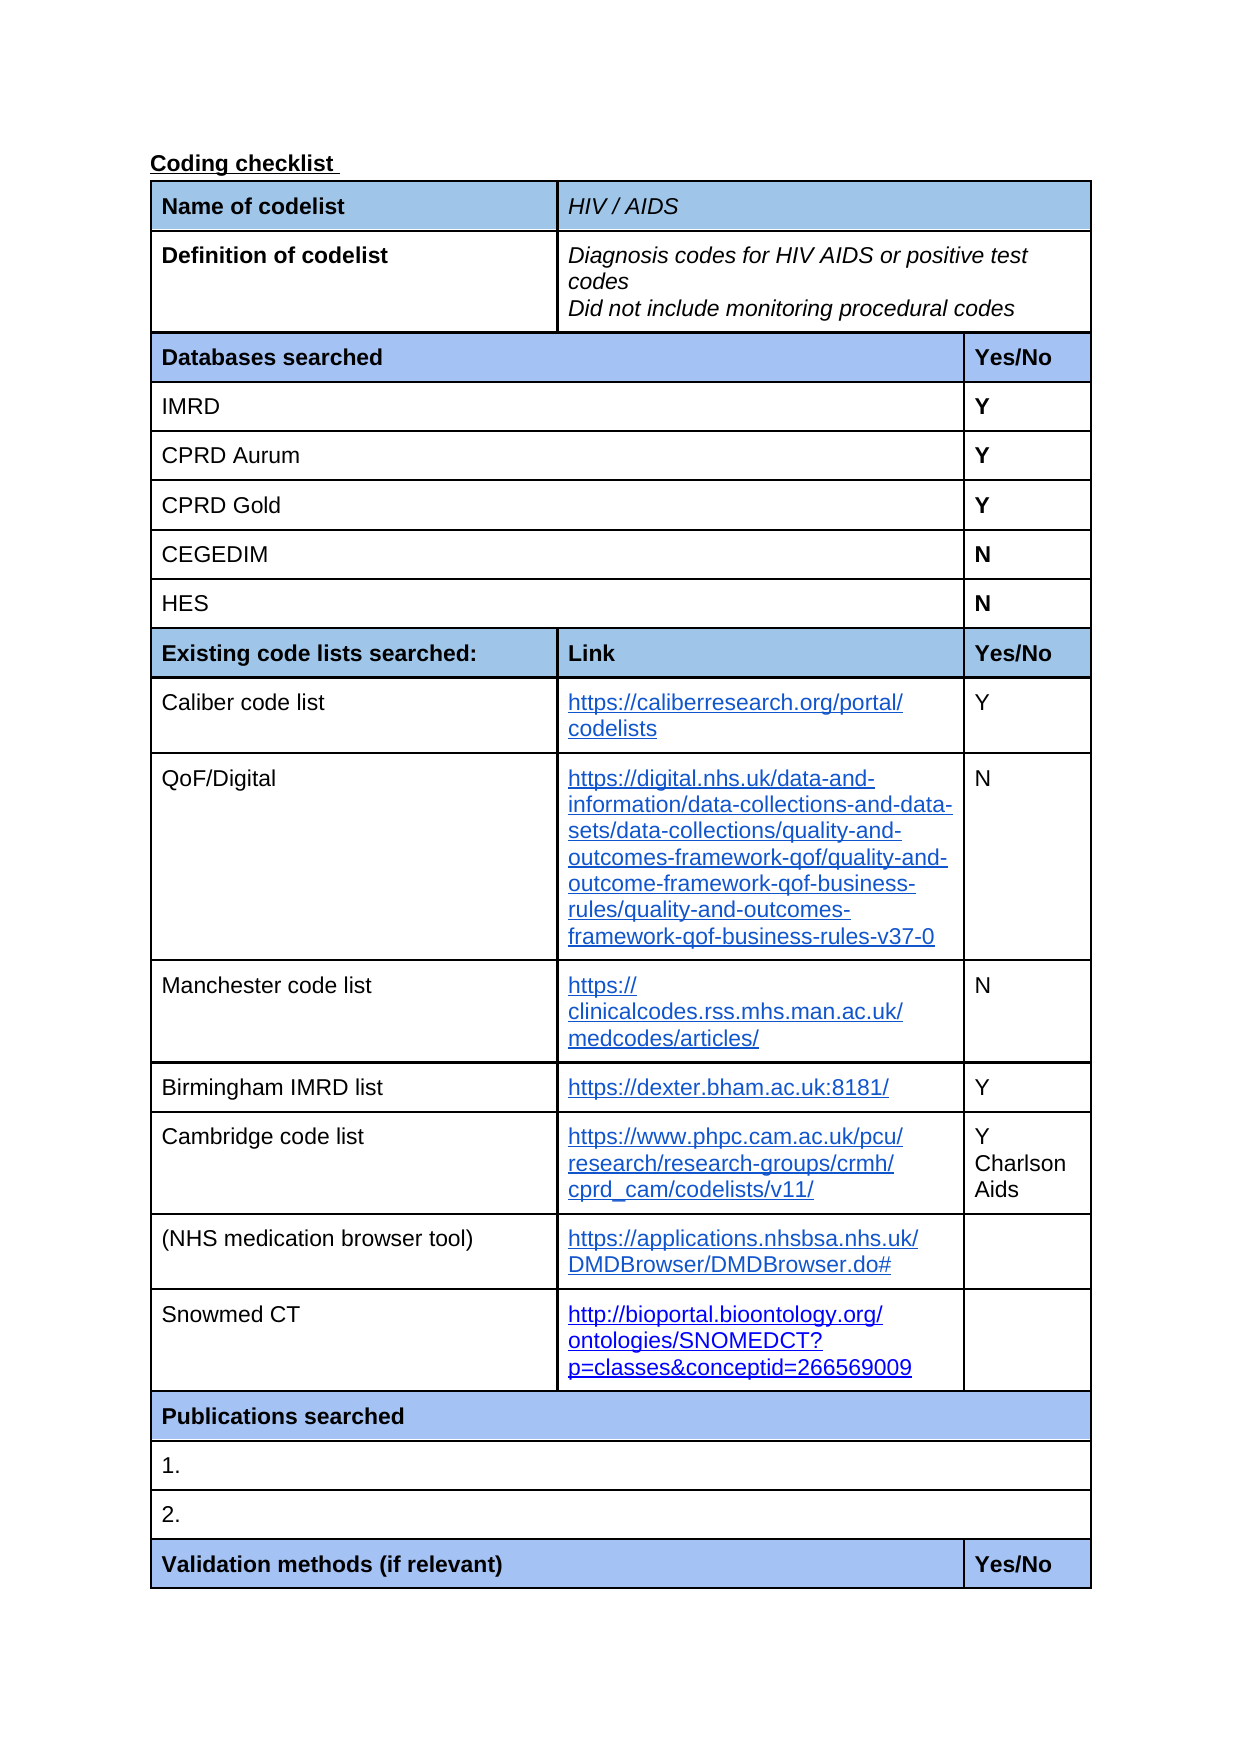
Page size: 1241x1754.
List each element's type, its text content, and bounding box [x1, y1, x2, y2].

table_cell CEGEDIM [152, 531, 963, 578]
table_cell https://www.phpc.cam.ac.uk/pcu/research/research-groups/crmh/cprd_cam/codelists/v11/ [559, 1113, 963, 1213]
table_cell Y [965, 383, 1090, 430]
table_cell Cambridge code list [152, 1113, 556, 1213]
table_cell Birmingham IMRD list [152, 1064, 556, 1111]
table_cell 1. [152, 1442, 1090, 1489]
table_cell Manchester code list [152, 961, 556, 1061]
table_cell https://caliberresearch.org/portal/codelists [559, 679, 963, 752]
table_cell Link [559, 629, 963, 676]
table_cell IMRD [152, 383, 963, 430]
table_cell N [965, 531, 1090, 578]
table_cell HES [152, 580, 963, 627]
table_cell 2. [152, 1491, 1090, 1538]
table_cell [965, 1290, 1090, 1390]
table_cell https://clinicalcodes.rss.mhs.man.ac.uk/medcodes/articles/ [559, 961, 963, 1061]
table_cell Definition of codelist [152, 232, 556, 331]
table_cell Databases searched [152, 334, 963, 381]
table_header HIV / AIDS [559, 182, 1090, 229]
text Coding checklist [150, 150, 1090, 176]
table_cell Yes/No [965, 334, 1090, 381]
table_cell https://dexter.bham.ac.uk:8181/ [559, 1064, 963, 1111]
table_cell N [965, 754, 1090, 959]
table_cell Validation methods (if relevant) [152, 1540, 963, 1587]
table_cell Diagnosis codes for HIV AIDS or positive test codes Did not include monitoring procedural codes [559, 232, 1090, 331]
table_cell QoF/Digital [152, 754, 556, 959]
table_cell CPRD Aurum [152, 432, 963, 479]
table_header Name of codelist [152, 182, 556, 229]
table_cell Y Charlson Aids [965, 1113, 1090, 1213]
table_cell http://bioportal.bioontology.org/ontologies/SNOMEDCT?p=classes&conceptid=266569009 [559, 1290, 963, 1390]
table_cell Y [965, 481, 1090, 528]
table_cell https://digital.nhs.uk/data-and-information/data-collections-and-data-sets/data-collections/quality-and-outcomes-framework-qof/quality-and-outcome-framework-qof-business-rules/quality-and-outcomes-framework-qof-business-rules-v37-0 [559, 754, 963, 959]
table_cell Yes/No [965, 1540, 1090, 1587]
table_cell Caliber code list [152, 679, 556, 752]
table_cell N [965, 961, 1090, 1061]
table_cell N [965, 580, 1090, 627]
table_cell https://applications.nhsbsa.nhs.uk/DMDBrowser/DMDBrowser.do# [559, 1215, 963, 1288]
table_cell Existing code lists searched: [152, 629, 556, 676]
table_cell [965, 1215, 1090, 1288]
table_cell Y [965, 679, 1090, 752]
table_cell Publications searched [152, 1392, 1090, 1439]
table_cell CPRD Gold [152, 481, 963, 528]
table_cell Snowmed CT [152, 1290, 556, 1390]
table_cell Y [965, 1064, 1090, 1111]
table_cell Y [965, 432, 1090, 479]
table_cell Yes/No [965, 629, 1090, 676]
table_cell (NHS medication browser tool) [152, 1215, 556, 1288]
